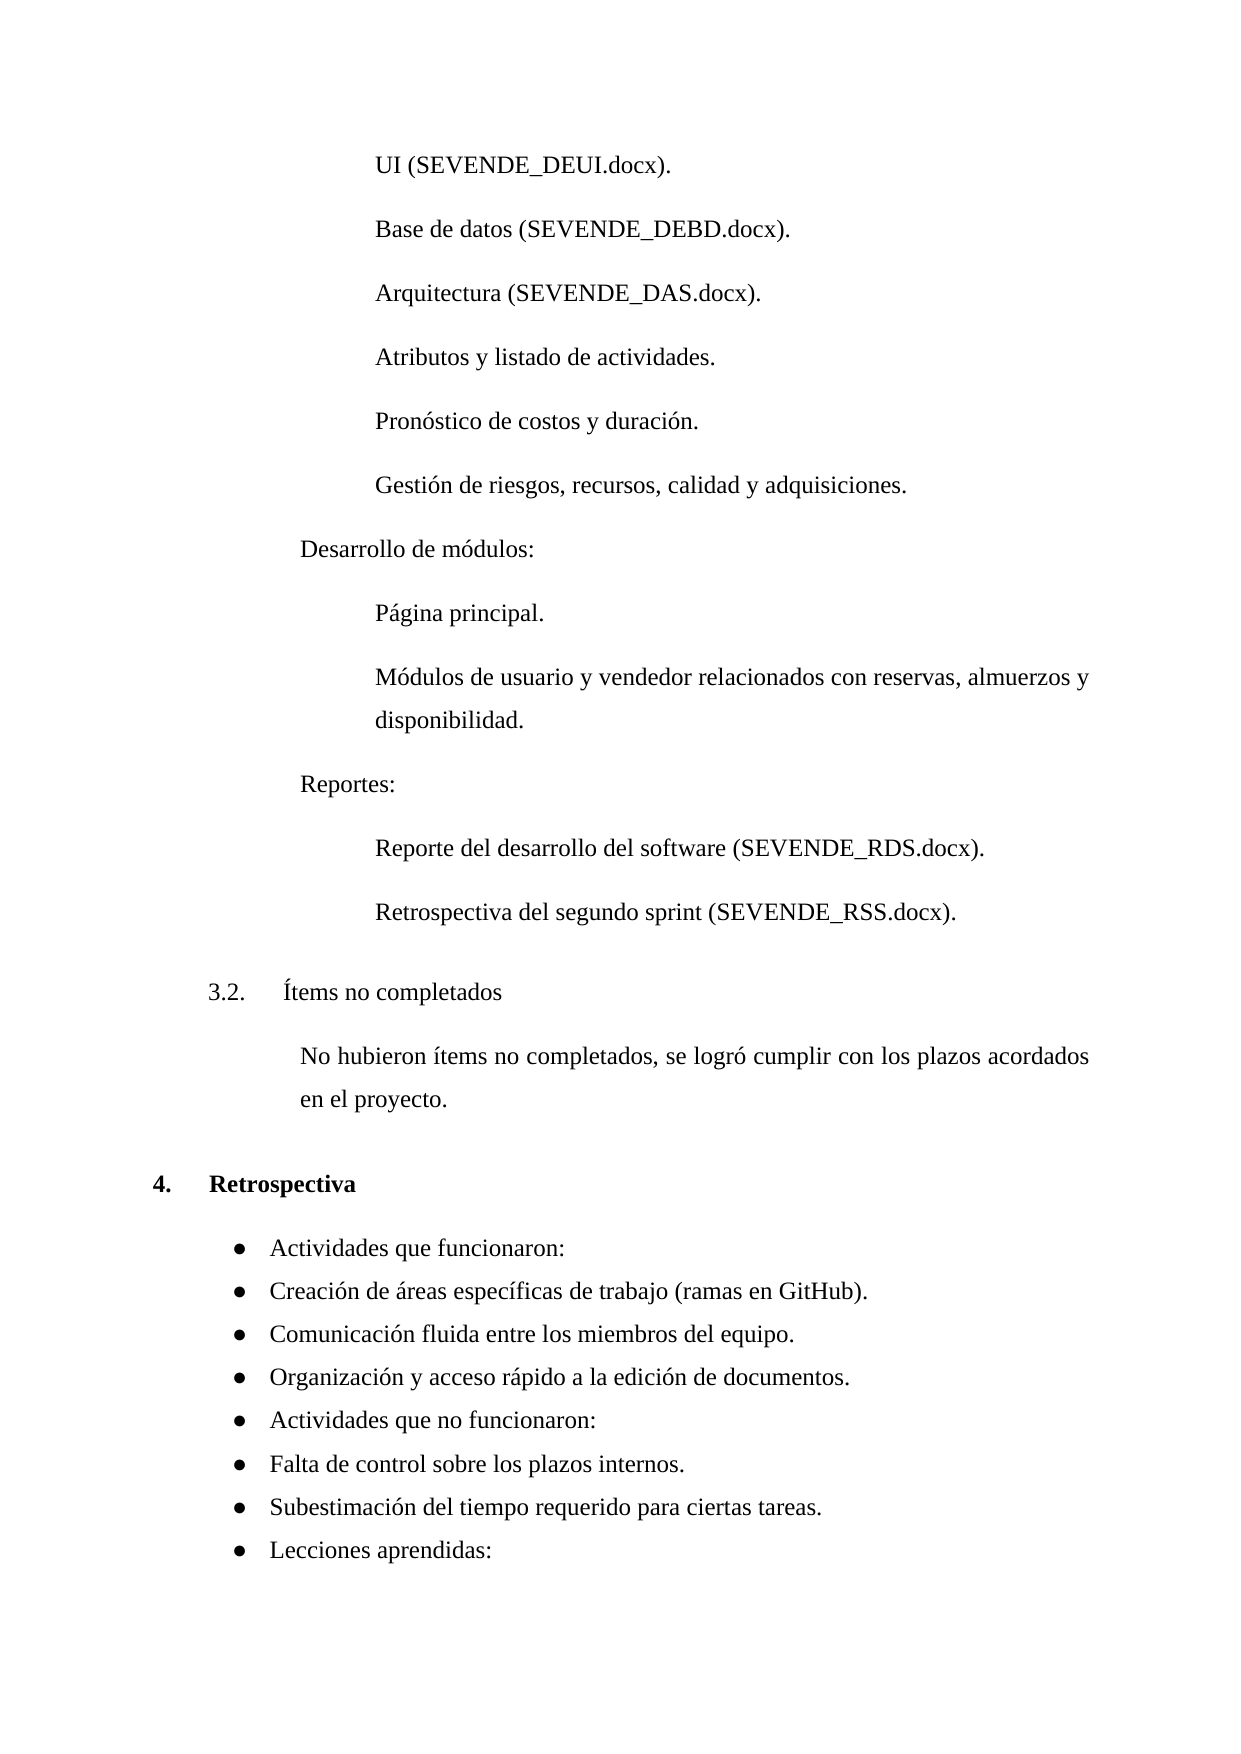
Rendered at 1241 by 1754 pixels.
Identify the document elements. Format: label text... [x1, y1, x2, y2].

list Creación de áreas específicas de trabajo (ramas en GitHub). [232, 1276, 1090, 1305]
list Actividades que funcionaron: [232, 1233, 1090, 1262]
text Módulos de usuario y vendedor relacionados con reservas, almuerzos y disponibilidad. [375, 662, 1090, 733]
list Subestimación del tiempo requerido para ciertas tareas. [232, 1492, 1090, 1521]
list Lecciones aprendidas: [232, 1535, 1090, 1564]
text Atributos y listado de actividades. [375, 342, 1090, 371]
text Página principal. [375, 598, 1090, 626]
text Base de datos (SEVENDE_DEBD.docx). [375, 214, 1090, 243]
text Gestión de riesgos, recursos, calidad y adquisiciones. [375, 470, 1090, 498]
text Desarrollo de módulos: [300, 534, 1090, 562]
text Reporte del desarrollo del software (SEVENDE_RDS.docx). [375, 833, 1090, 861]
subtitle Retrospectiva [171, 1169, 1090, 1198]
list Organización y acceso rápido a la edición de documentos. [232, 1362, 1090, 1391]
list Actividades que no funcionaron: [232, 1406, 1090, 1434]
text UI (SEVENDE_DEUI.docx). [375, 150, 1090, 179]
text No hubieron ítems no completados, se logró cumplir con los plazos acordados en el proyecto. [300, 1041, 1090, 1113]
text Retrospectiva del segundo sprint (SEVENDE_RSS.docx). [375, 897, 1090, 925]
text Reportes: [300, 769, 1090, 797]
list Falta de control sobre los plazos internos. [232, 1449, 1090, 1477]
text Arquitectura (SEVENDE_DAS.docx). [375, 278, 1090, 307]
subtitle Ítems no completados [245, 977, 1090, 1006]
text Pronóstico de costos y duración. [375, 406, 1090, 434]
list Comunicación fluida entre los miembros del equipo. [232, 1319, 1090, 1348]
